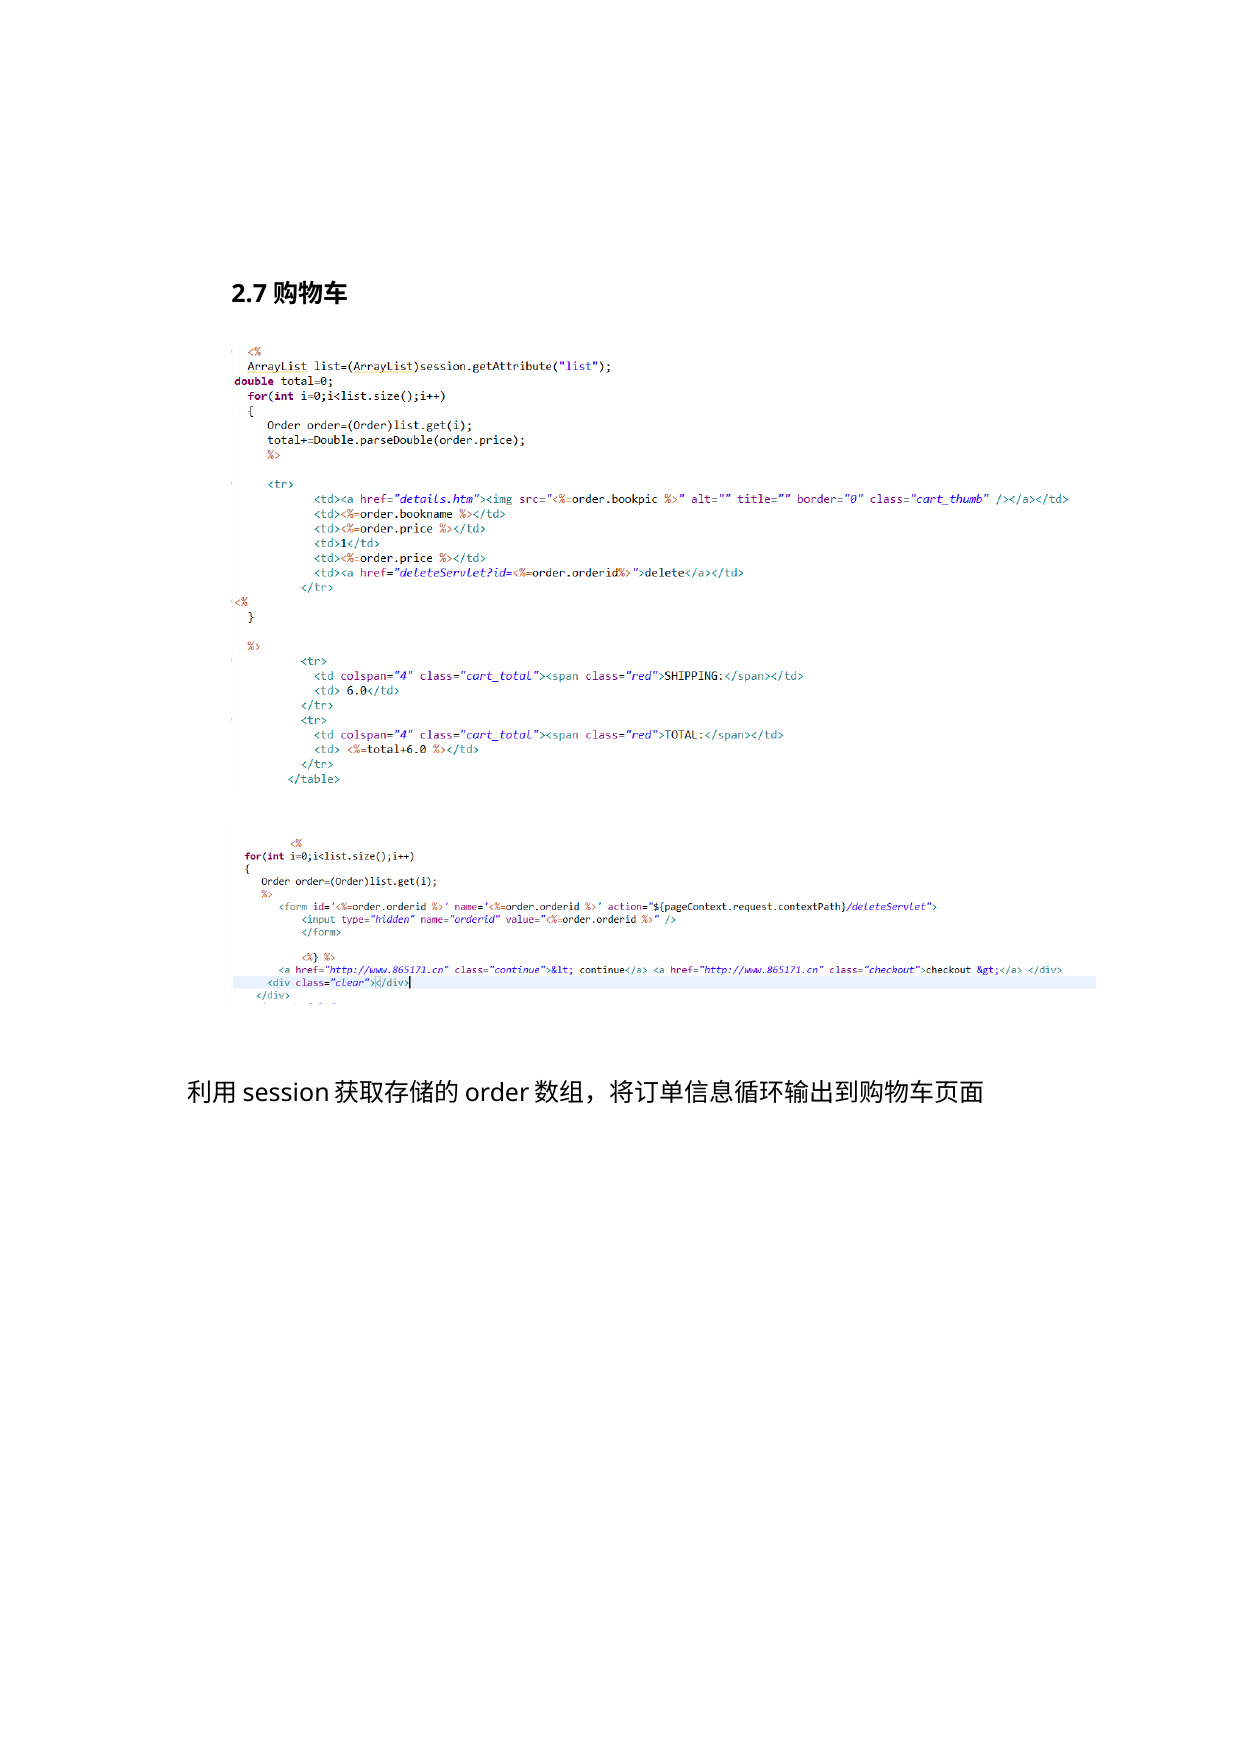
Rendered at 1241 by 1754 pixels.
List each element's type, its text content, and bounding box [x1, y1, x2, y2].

text 利用session获取存储的order数组，将订单信息循环输出到购物车页面 [187, 1058, 1053, 1123]
picture [231, 830, 1097, 1004]
text 2.7 购物车 [187, 259, 1053, 324]
picture [231, 342, 1096, 792]
